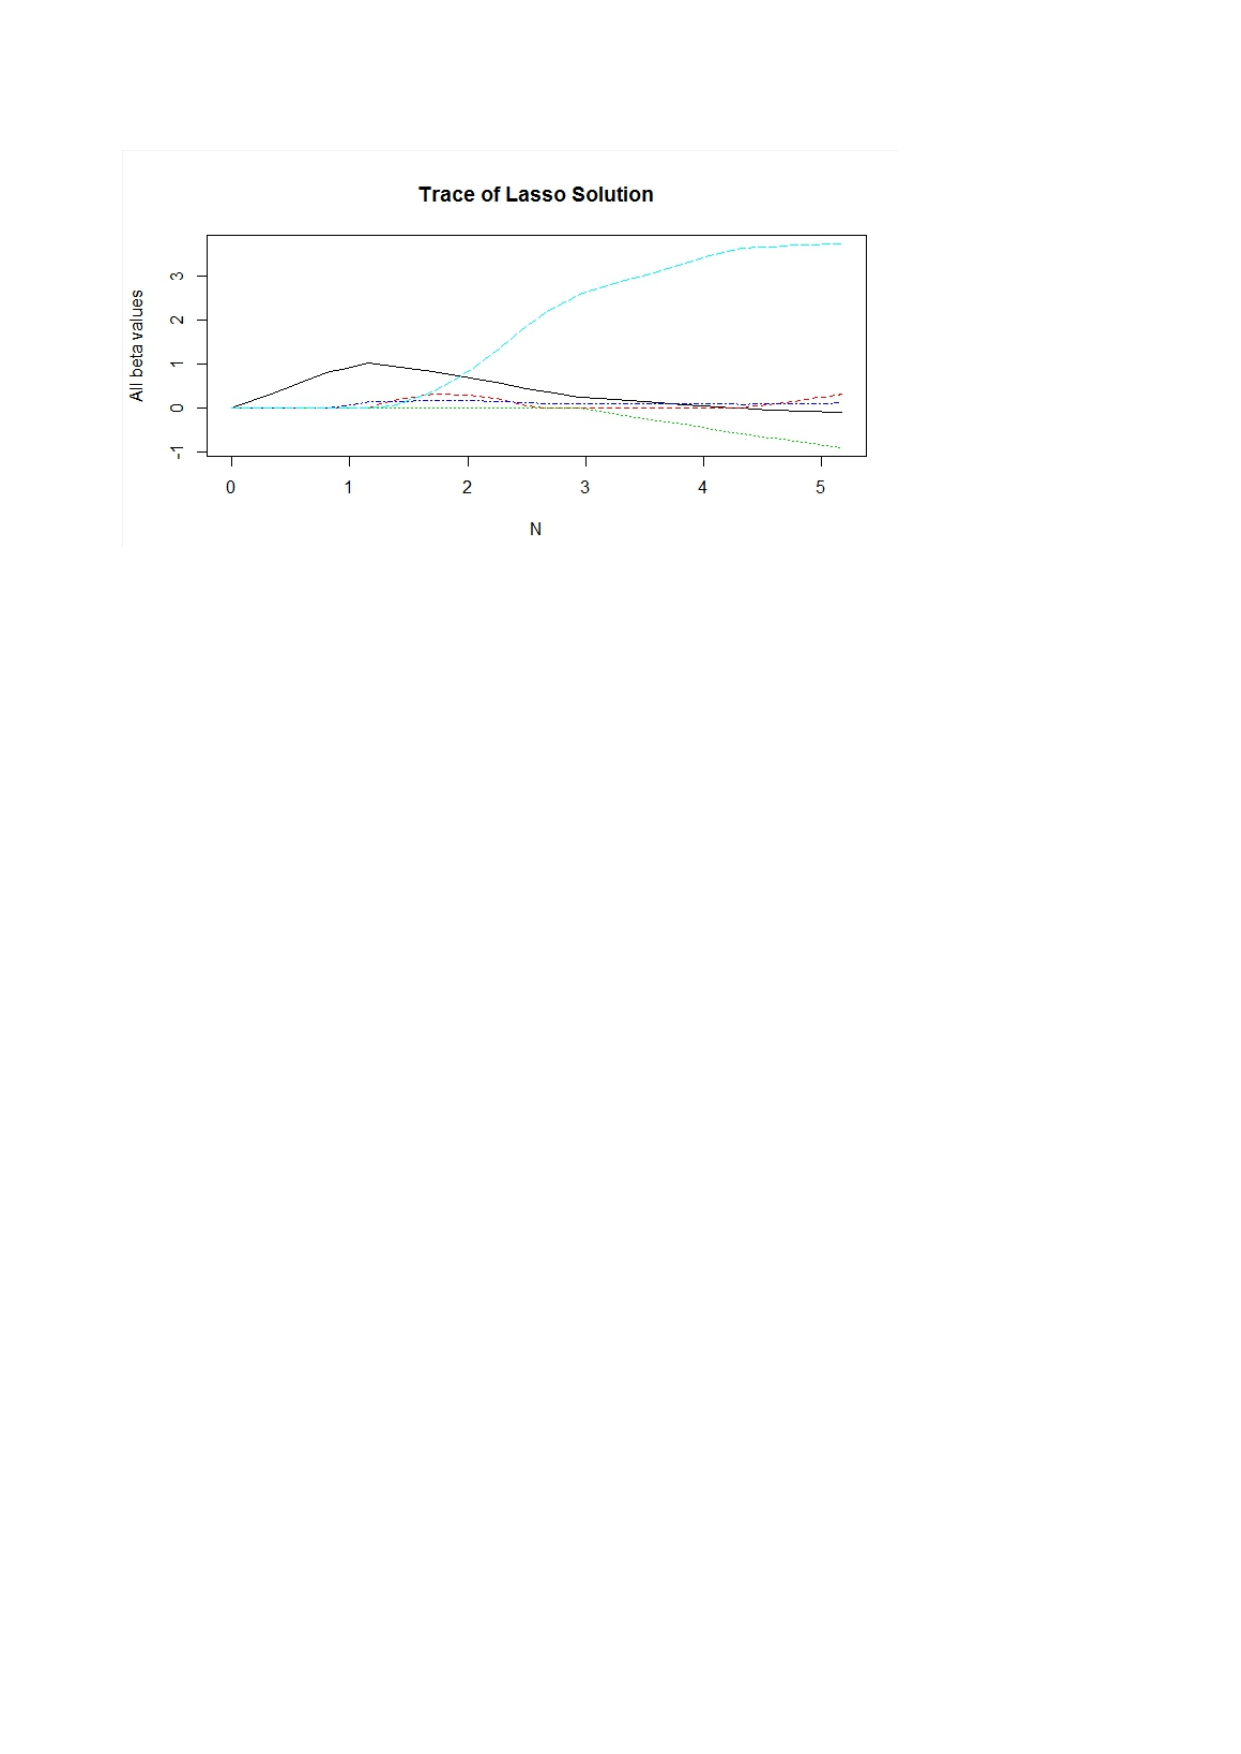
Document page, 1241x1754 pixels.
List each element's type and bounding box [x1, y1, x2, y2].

picture [121, 150, 898, 547]
table_cell [113, 150, 1050, 590]
